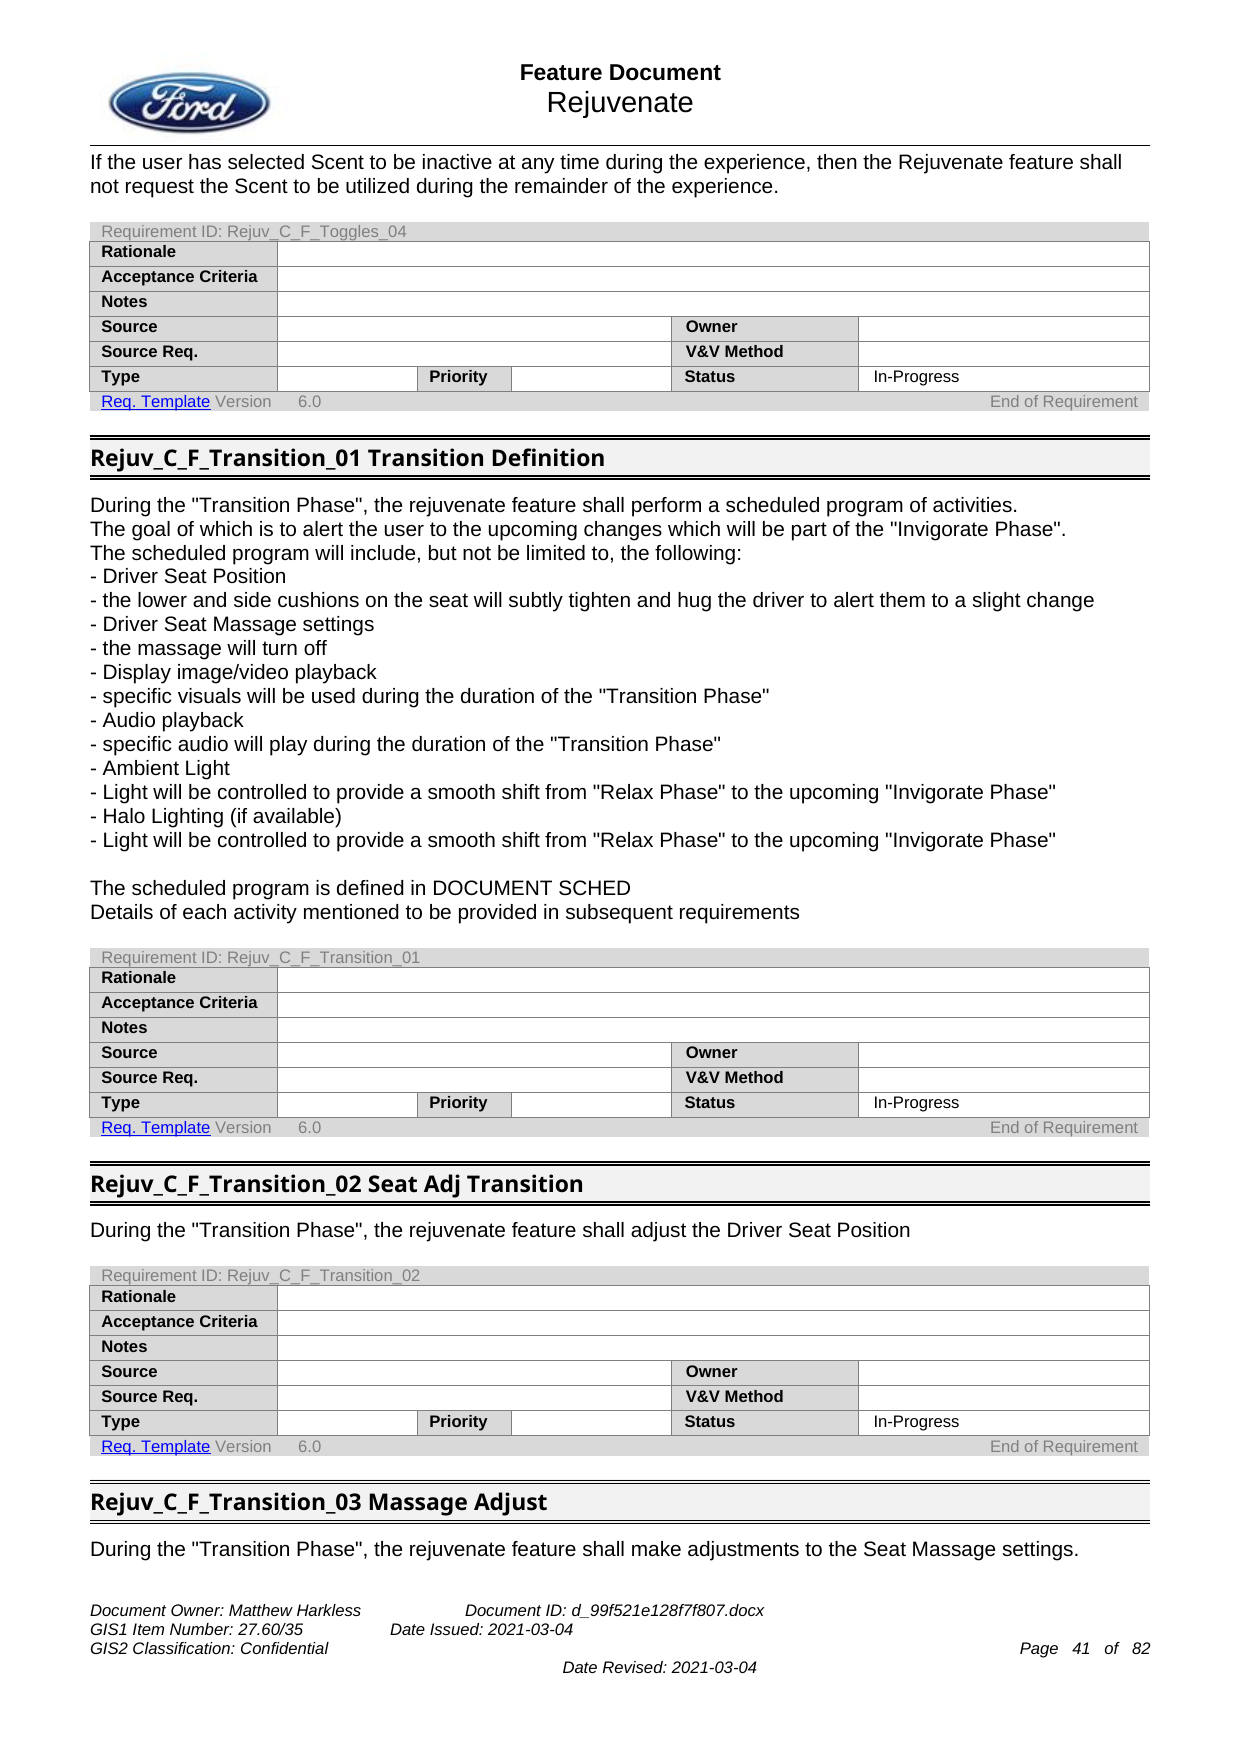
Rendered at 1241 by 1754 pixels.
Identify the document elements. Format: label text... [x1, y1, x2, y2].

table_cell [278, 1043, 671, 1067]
text - Light will be controlled to provide a smooth shift from "Relax Phase" to the upcoming "Invigorate Phase" [90, 780, 1150, 804]
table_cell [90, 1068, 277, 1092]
text During the "Transition Phase", the rejuvenate feature shall perform a scheduled program of activities. [90, 492, 1150, 516]
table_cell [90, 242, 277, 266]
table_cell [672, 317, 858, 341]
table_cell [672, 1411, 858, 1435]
text - specific visuals will be used during the duration of the "Transition Phase" [90, 684, 1150, 708]
text Rejuv_C_F_Transition_02 Seat Adj Transition [90, 1166, 1150, 1201]
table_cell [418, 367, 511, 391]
text - Light will be controlled to provide a smooth shift from "Relax Phase" to the upcoming "Invigorate Phase" [90, 828, 1150, 852]
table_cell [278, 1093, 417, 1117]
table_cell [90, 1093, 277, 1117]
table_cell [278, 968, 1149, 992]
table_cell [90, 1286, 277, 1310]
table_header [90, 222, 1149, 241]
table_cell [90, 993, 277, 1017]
text - Audio playback [90, 708, 1150, 732]
text During the "Transition Phase", the rejuvenate feature shall make adjustments to the Seat Massage settings. [90, 1537, 1150, 1561]
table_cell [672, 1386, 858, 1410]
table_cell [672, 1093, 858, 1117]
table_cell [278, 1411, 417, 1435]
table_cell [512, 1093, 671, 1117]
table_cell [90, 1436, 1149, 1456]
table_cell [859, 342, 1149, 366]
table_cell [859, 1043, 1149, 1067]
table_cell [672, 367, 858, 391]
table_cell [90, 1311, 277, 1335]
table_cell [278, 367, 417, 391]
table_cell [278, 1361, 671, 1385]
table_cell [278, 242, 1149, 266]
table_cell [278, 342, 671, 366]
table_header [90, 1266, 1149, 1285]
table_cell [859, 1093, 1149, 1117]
text Details of each activity mentioned to be provided in subsequent requirements [90, 900, 1150, 924]
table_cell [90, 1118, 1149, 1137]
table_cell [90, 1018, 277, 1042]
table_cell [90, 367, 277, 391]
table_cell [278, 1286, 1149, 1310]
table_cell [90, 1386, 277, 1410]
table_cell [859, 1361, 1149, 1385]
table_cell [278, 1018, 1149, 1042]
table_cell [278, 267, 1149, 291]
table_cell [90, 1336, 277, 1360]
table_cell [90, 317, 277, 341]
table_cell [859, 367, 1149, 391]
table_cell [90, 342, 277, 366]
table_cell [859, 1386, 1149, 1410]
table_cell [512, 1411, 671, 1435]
text - specific audio will play during the duration of the "Transition Phase" [90, 732, 1150, 756]
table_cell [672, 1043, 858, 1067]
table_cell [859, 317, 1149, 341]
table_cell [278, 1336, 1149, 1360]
text - the lower and side cushions on the seat will subtly tighten and hug the driver to alert them to a slight change [90, 588, 1150, 612]
text - Driver Seat Position [90, 564, 1150, 588]
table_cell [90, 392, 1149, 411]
text - Ambient Light [90, 756, 1150, 780]
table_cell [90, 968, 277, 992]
text Rejuv_C_F_Transition_01 Transition Definition [90, 440, 1150, 475]
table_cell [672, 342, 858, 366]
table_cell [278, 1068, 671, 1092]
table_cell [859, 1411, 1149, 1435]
text - Halo Lighting (if available) [90, 804, 1150, 828]
text Rejuv_C_F_Transition_03 Massage Adjust [90, 1484, 1150, 1520]
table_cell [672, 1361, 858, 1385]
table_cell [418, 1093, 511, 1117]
text The scheduled program will include, but not be limited to, the following: [90, 540, 1150, 564]
text - Display image/video playback [90, 660, 1150, 684]
text The goal of which is to alert the user to the upcoming changes which will be part of the "Invigorate Phase". [90, 516, 1150, 540]
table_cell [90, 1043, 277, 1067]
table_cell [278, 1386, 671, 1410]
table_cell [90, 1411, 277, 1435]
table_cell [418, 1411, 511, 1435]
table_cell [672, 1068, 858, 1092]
text The scheduled program is defined in DOCUMENT SCHED [90, 876, 1150, 900]
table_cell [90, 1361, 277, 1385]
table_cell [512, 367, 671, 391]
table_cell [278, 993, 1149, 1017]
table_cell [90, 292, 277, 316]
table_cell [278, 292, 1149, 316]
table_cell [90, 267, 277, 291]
picture [89, 53, 290, 154]
text During the "Transition Phase", the rejuvenate feature shall adjust the Driver Seat Position [90, 1218, 1150, 1242]
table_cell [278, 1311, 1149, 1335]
text - the massage will turn off [90, 636, 1150, 660]
text - Driver Seat Massage settings [90, 612, 1150, 636]
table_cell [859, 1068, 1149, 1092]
text If the user has selected Scent to be inactive at any time during the experience, then the Rejuvenate feature shall not request the Scent to be utilized during the remainder of the experience. [90, 150, 1150, 198]
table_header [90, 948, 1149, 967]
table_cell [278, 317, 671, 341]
